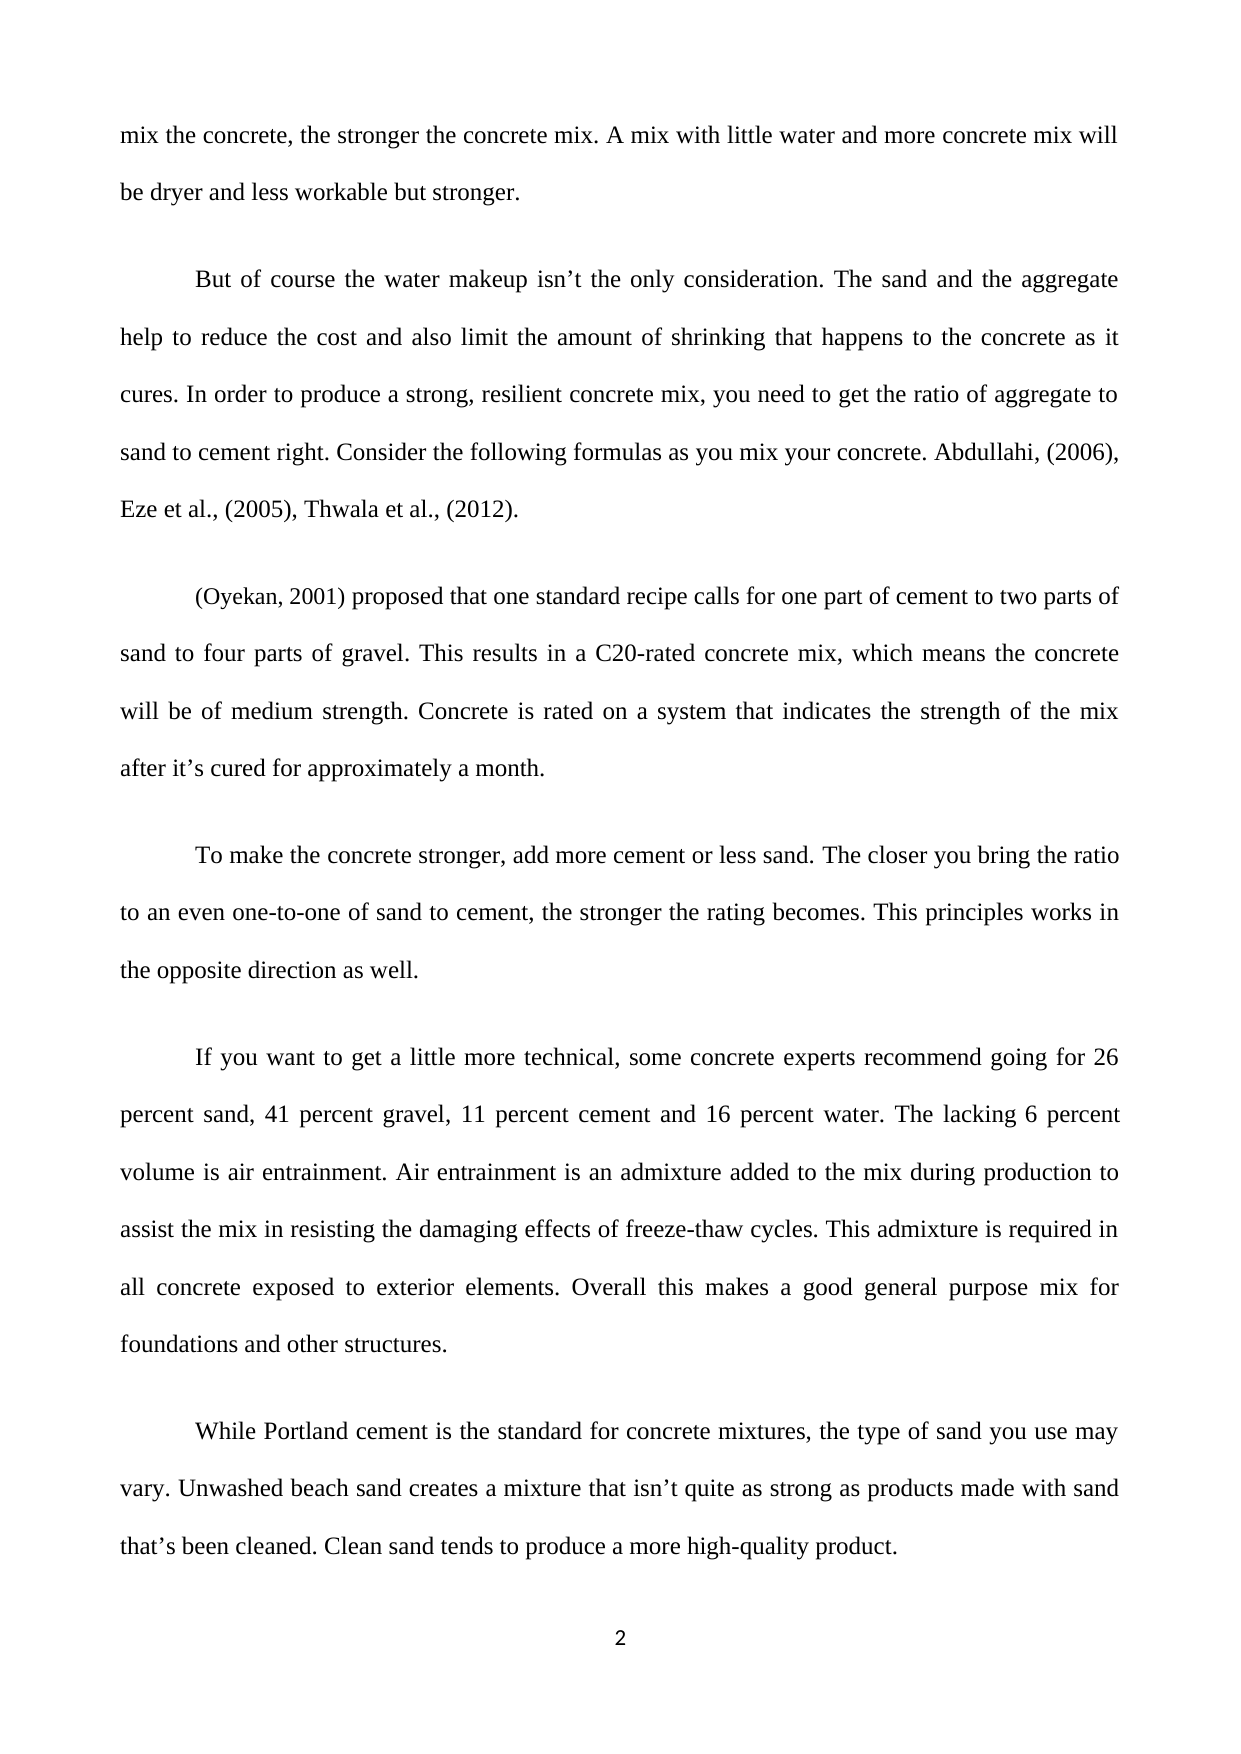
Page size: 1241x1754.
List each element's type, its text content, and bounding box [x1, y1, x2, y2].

text But of course the water makeup isn’t the only consideration. The sand and the aggregate help to reduce the cost and also limit the amount of shrinking that happens to the concrete as it cures. In order to produce a strong, resilient concrete mix, you need to get the ratio of aggregate to sand to cement right. Consider the following formulas as you mix your concrete. Abdullahi, (2006), Eze et al., (2005), Thwala et al., (2012). [120, 264, 1120, 523]
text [120, 120, 1120, 206]
text While Portland cement is the standard for concrete mixtures, the type of sand you use may vary. Unwashed beach sand creates a mixture that isn’t quite as strong as products made with sand that’s been cleaned. Clean sand tends to produce a more high-quality product. [120, 1416, 1120, 1559]
text If you want to get a little more technical, some concrete experts recommend going for 26 percent sand, 41 percent gravel, 11 percent cement and 16 percent water. The lacking 6 percent volume is air entrainment. Air entrainment is an admixture added to the mix during production to assist the mix in resisting the damaging effects of freeze-thaw cycles. This admixture is required in all concrete exposed to exterior elements. Overall this makes a good general purpose mix for foundations and other structures. [120, 1042, 1120, 1358]
text (Oyekan, 2001) proposed that one standard recipe calls for one part of cement to two parts of sand to four parts of gravel. This results in a C20-rated concrete mix, which means the concrete will be of medium strength. Concrete is rated on a system that indicates the strength of the mix after it’s cured for approximately a month. [120, 581, 1120, 782]
text To make the concrete stronger, add more cement or less sand. The closer you bring the ratio to an even one-to-one of sand to cement, the stronger the rating becomes. This principles works in the opposite direction as well. [120, 840, 1120, 984]
